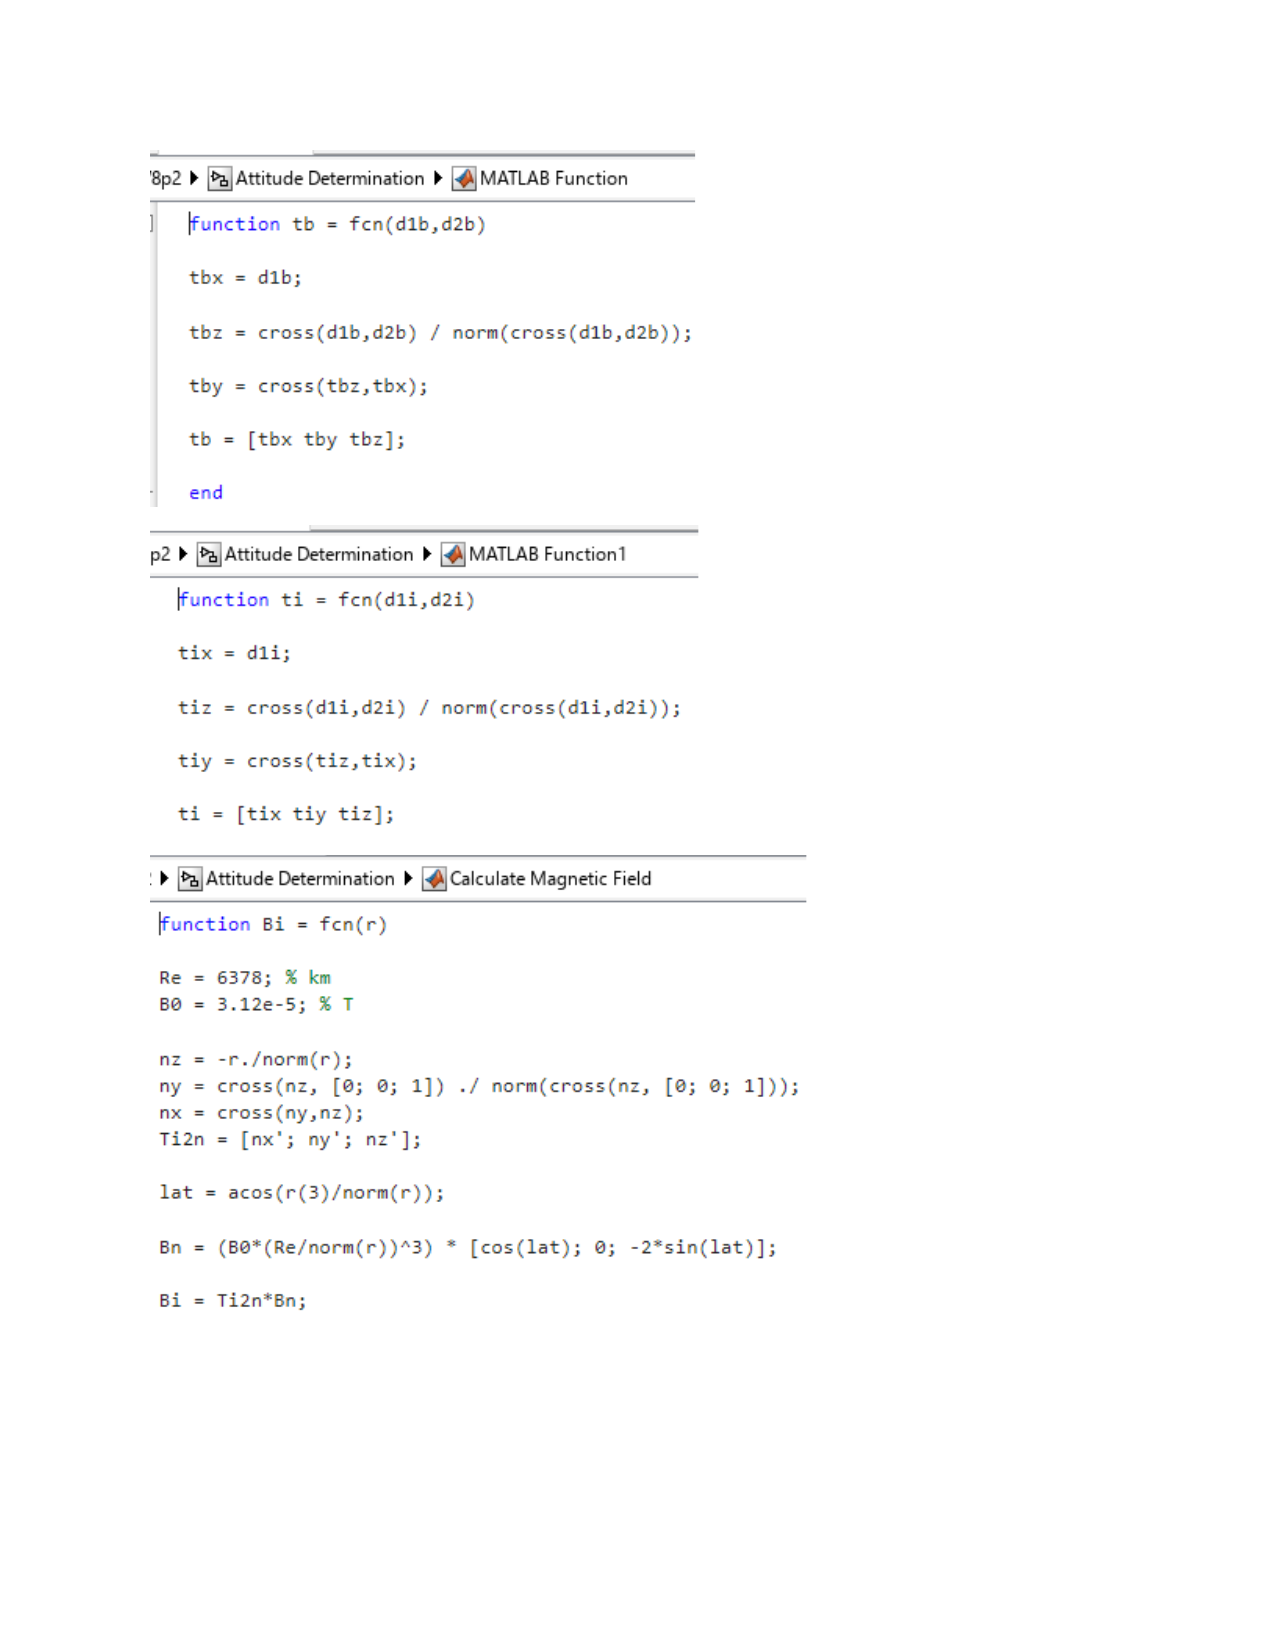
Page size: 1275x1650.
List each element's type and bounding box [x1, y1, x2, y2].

picture [150, 855, 807, 1318]
picture [150, 150, 696, 507]
picture [150, 525, 699, 836]
